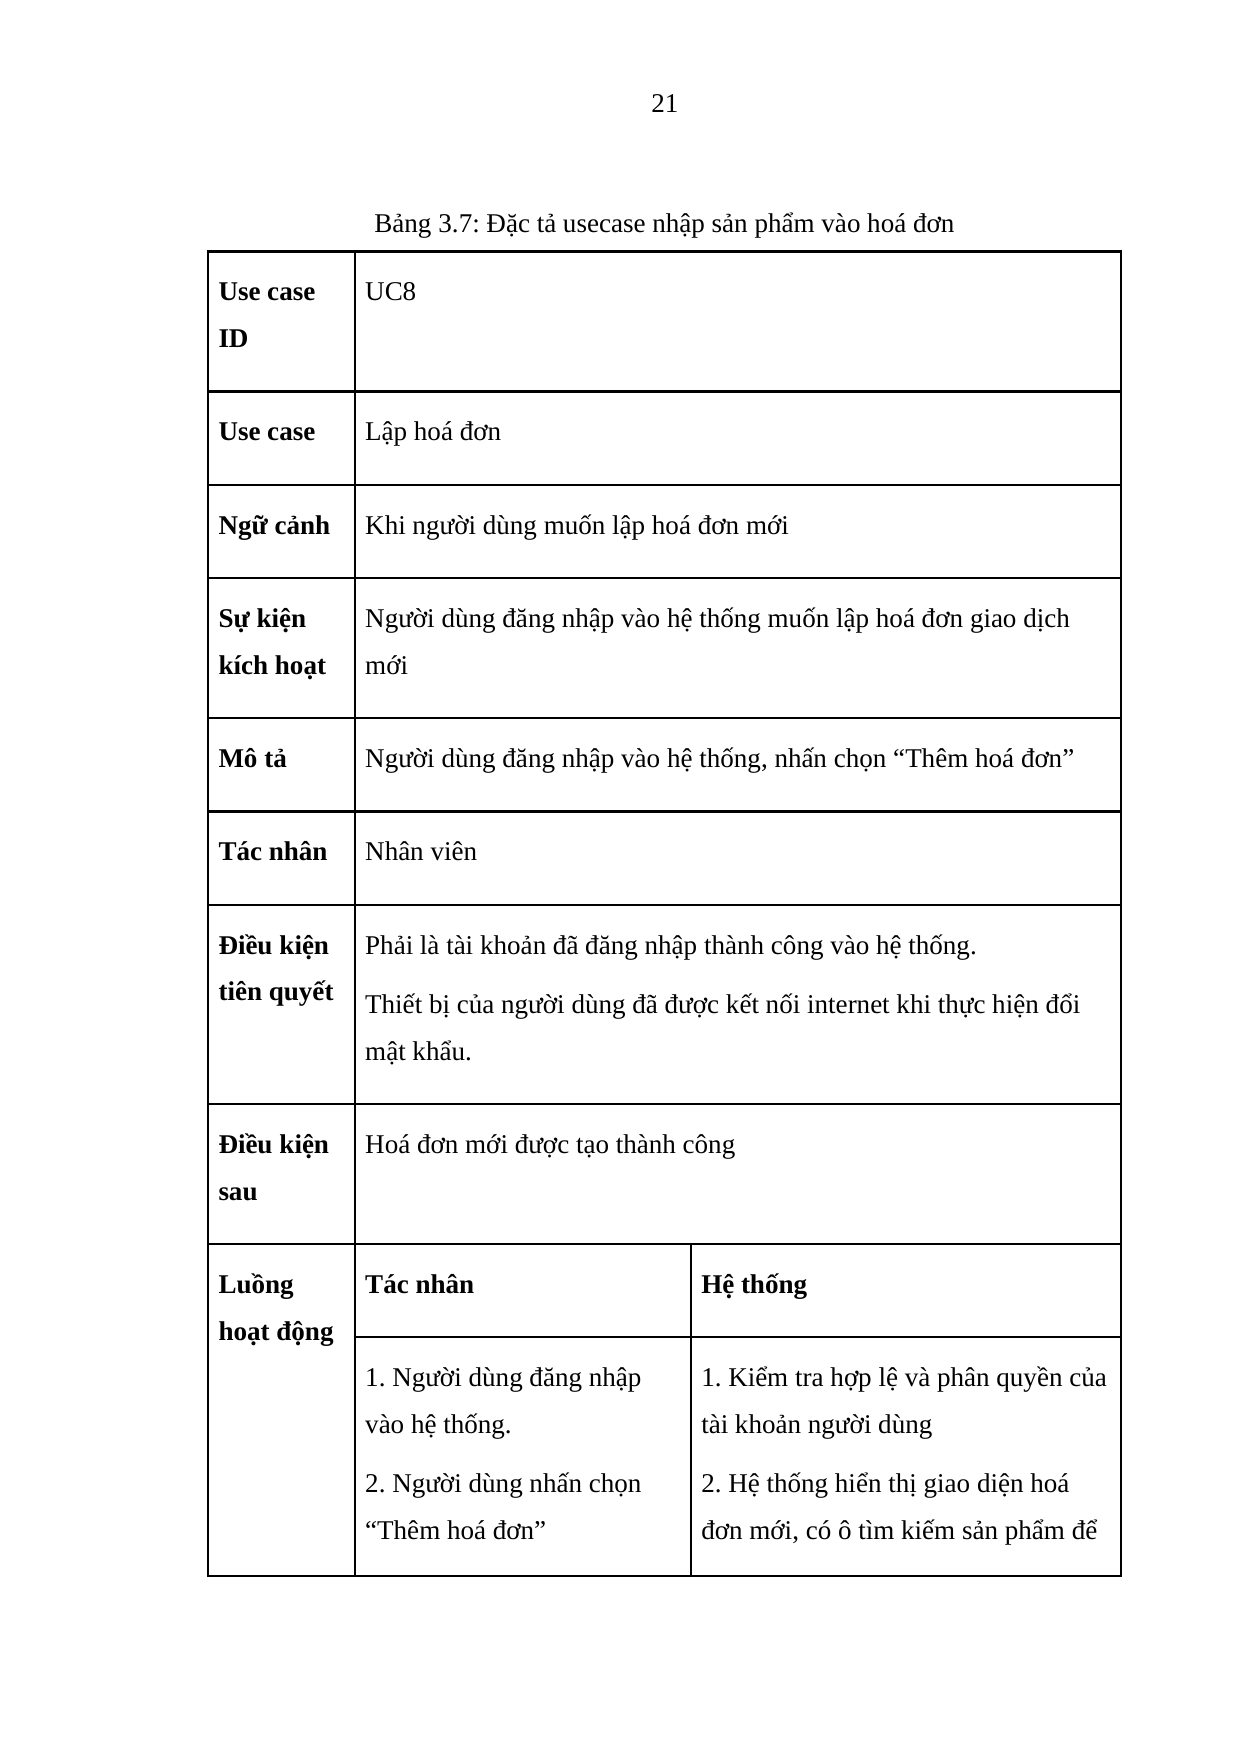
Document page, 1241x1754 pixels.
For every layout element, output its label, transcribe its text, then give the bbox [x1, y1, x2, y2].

table_cell Tác nhân [209, 813, 354, 904]
table_cell Điều kiện tiên quyết [209, 906, 354, 1103]
table_header Use case ID [209, 253, 354, 390]
table_cell Hệ thống [692, 1245, 1120, 1336]
table_cell Tác nhân [356, 1245, 690, 1336]
table_cell Lập hoá đơn [356, 393, 1120, 484]
table_cell Mô tả [209, 719, 354, 810]
table_cell Ngữ cảnh [209, 486, 354, 577]
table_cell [356, 1338, 690, 1575]
table_cell Hoá đơn mới được tạo thành công [356, 1105, 1120, 1243]
table_cell Phải là tài khoản đã đăng nhập thành công vào hệ thống. Thiết bị của người dùng đã được kết nối internet khi thực hiện đổi mật khẩu. [356, 906, 1120, 1103]
table_cell Nhân viên [356, 813, 1120, 904]
table_cell Điều kiện sau [209, 1105, 354, 1243]
table_cell Use case [209, 393, 354, 484]
table_cell Sự kiện kích hoạt [209, 579, 354, 717]
table_cell Khi người dùng muốn lập hoá đơn mới [356, 486, 1120, 577]
table_cell Người dùng đăng nhập vào hệ thống, nhấn chọn “Thêm hoá đơn” [356, 719, 1120, 810]
table_cell Người dùng đăng nhập vào hệ thống muốn lập hoá đơn giao dịch mới [356, 579, 1120, 717]
table_cell Luồng hoạt động [209, 1245, 354, 1575]
table_header UC8 [356, 253, 1120, 390]
text Bảng 3.7: Đặc tả usecase nhập sản phẩm vào hoá đơn [207, 207, 1122, 238]
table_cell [692, 1338, 1120, 1575]
